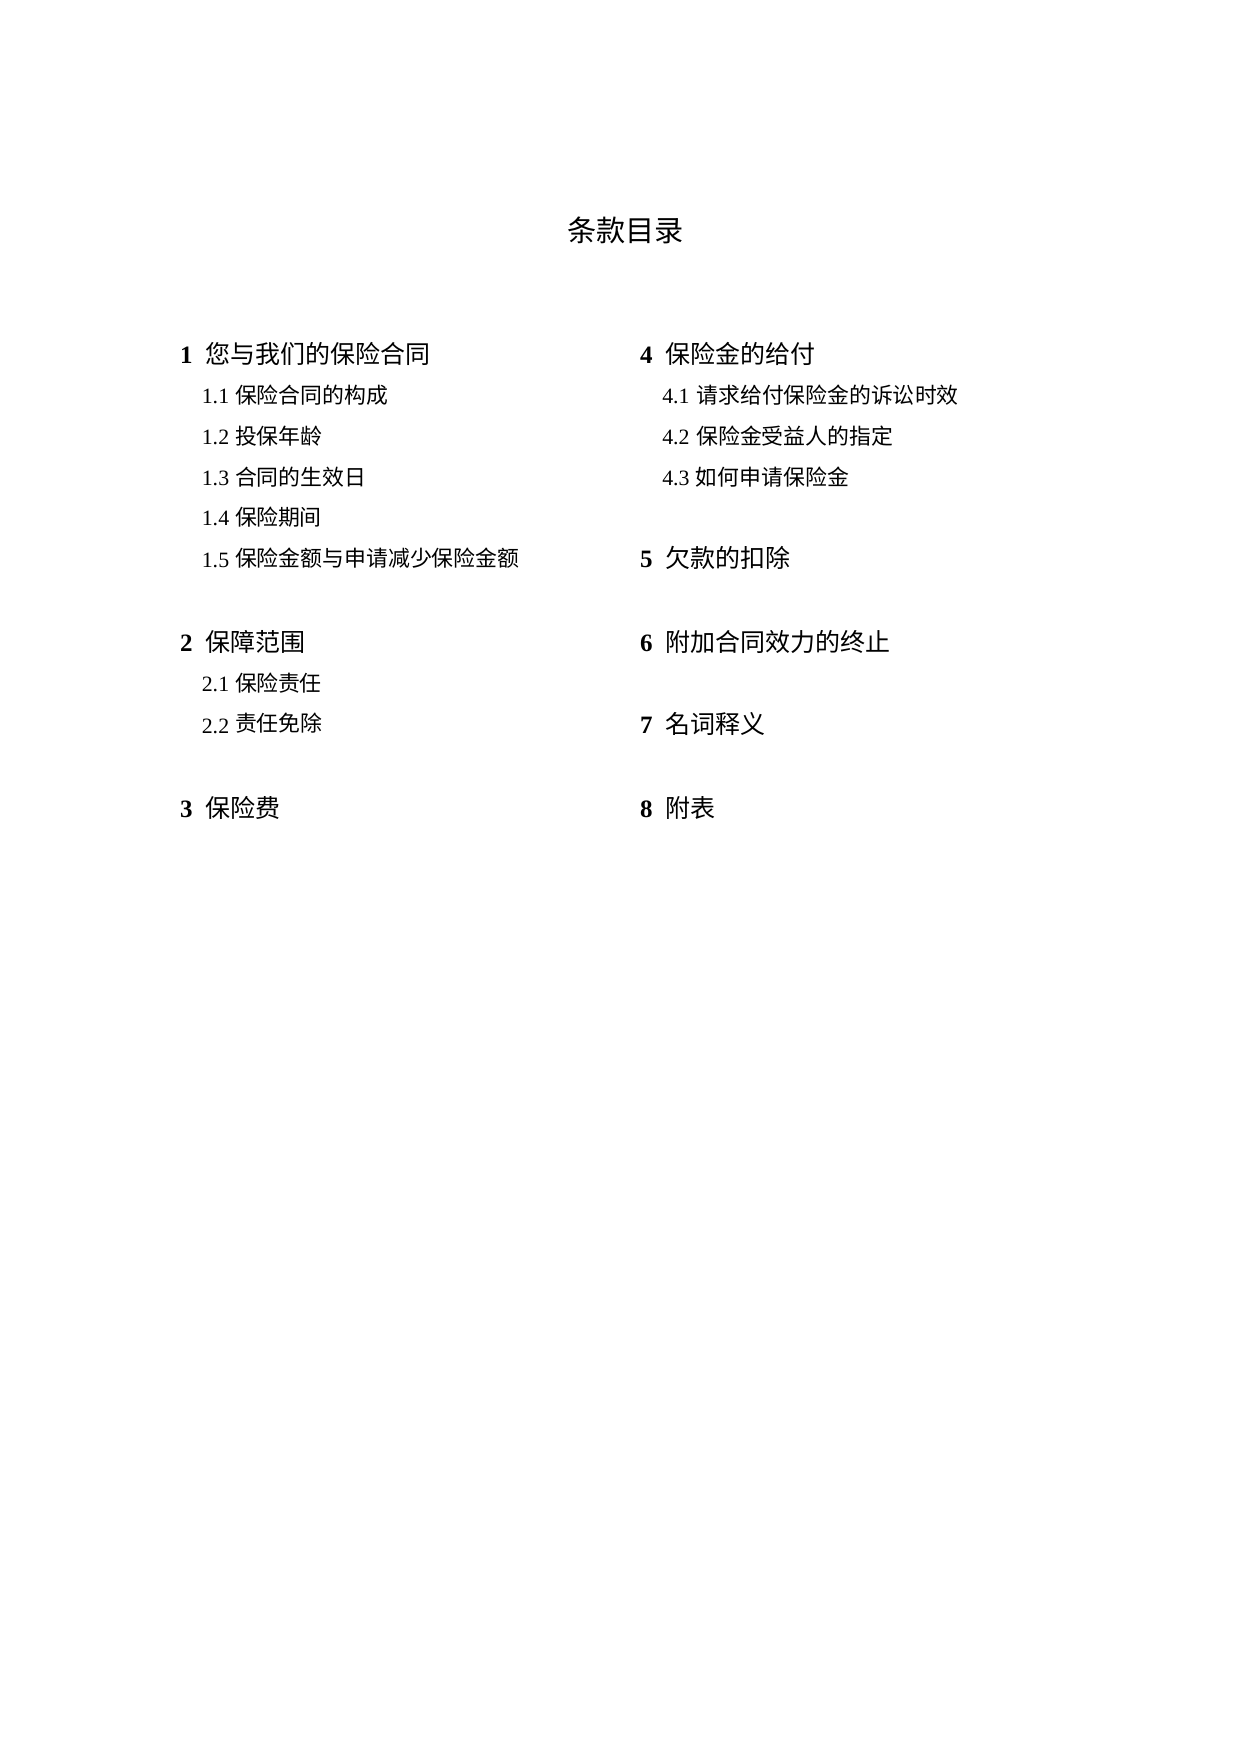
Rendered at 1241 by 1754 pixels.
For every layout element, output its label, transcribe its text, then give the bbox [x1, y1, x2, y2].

subtitle 保障范围 6 附加合同效力的终止 [180, 625, 1065, 659]
list 投保年龄 4.2 保险金受益人的指定 [202, 421, 1065, 450]
list 保险费 8 附表 [180, 791, 1065, 824]
list 保险期间 [202, 502, 1065, 532]
subtitle 您与我们的保险合同 4 保险金的给付 [180, 337, 1065, 371]
list 责任免除 7 名词释义 [202, 706, 1065, 740]
list 保险责任 [202, 668, 1065, 698]
list 保险金额与申请减少保险金额 5 欠款的扣除 [202, 541, 1065, 575]
list 合同的生效日 4.3 如何申请保险金 [202, 462, 1065, 491]
subtitle 条款目录 [564, 211, 686, 250]
list 保险合同的构成 4.1 请求给付保险金的诉讼时效 [202, 380, 1065, 410]
